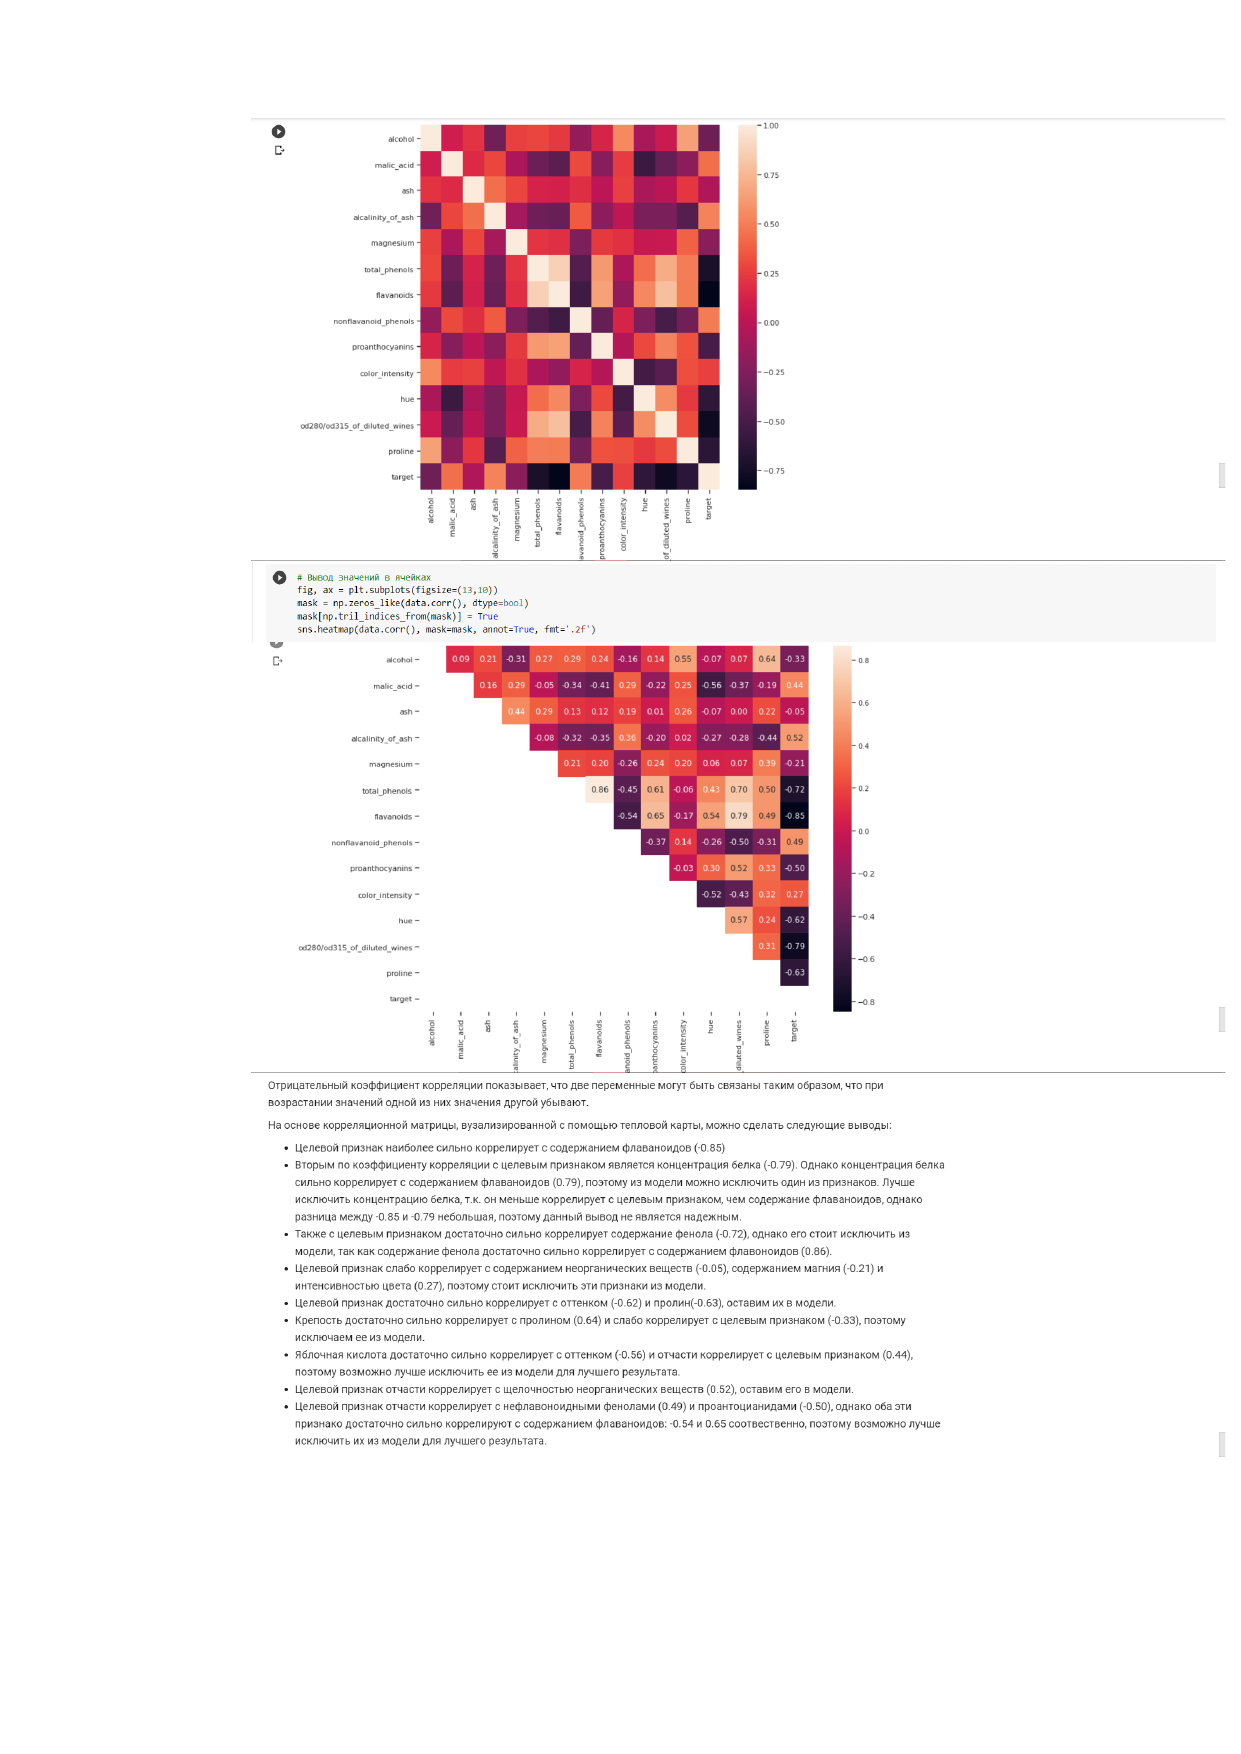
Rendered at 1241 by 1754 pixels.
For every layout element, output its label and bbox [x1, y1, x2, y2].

picture [251, 118, 1226, 561]
picture [251, 562, 1226, 1461]
